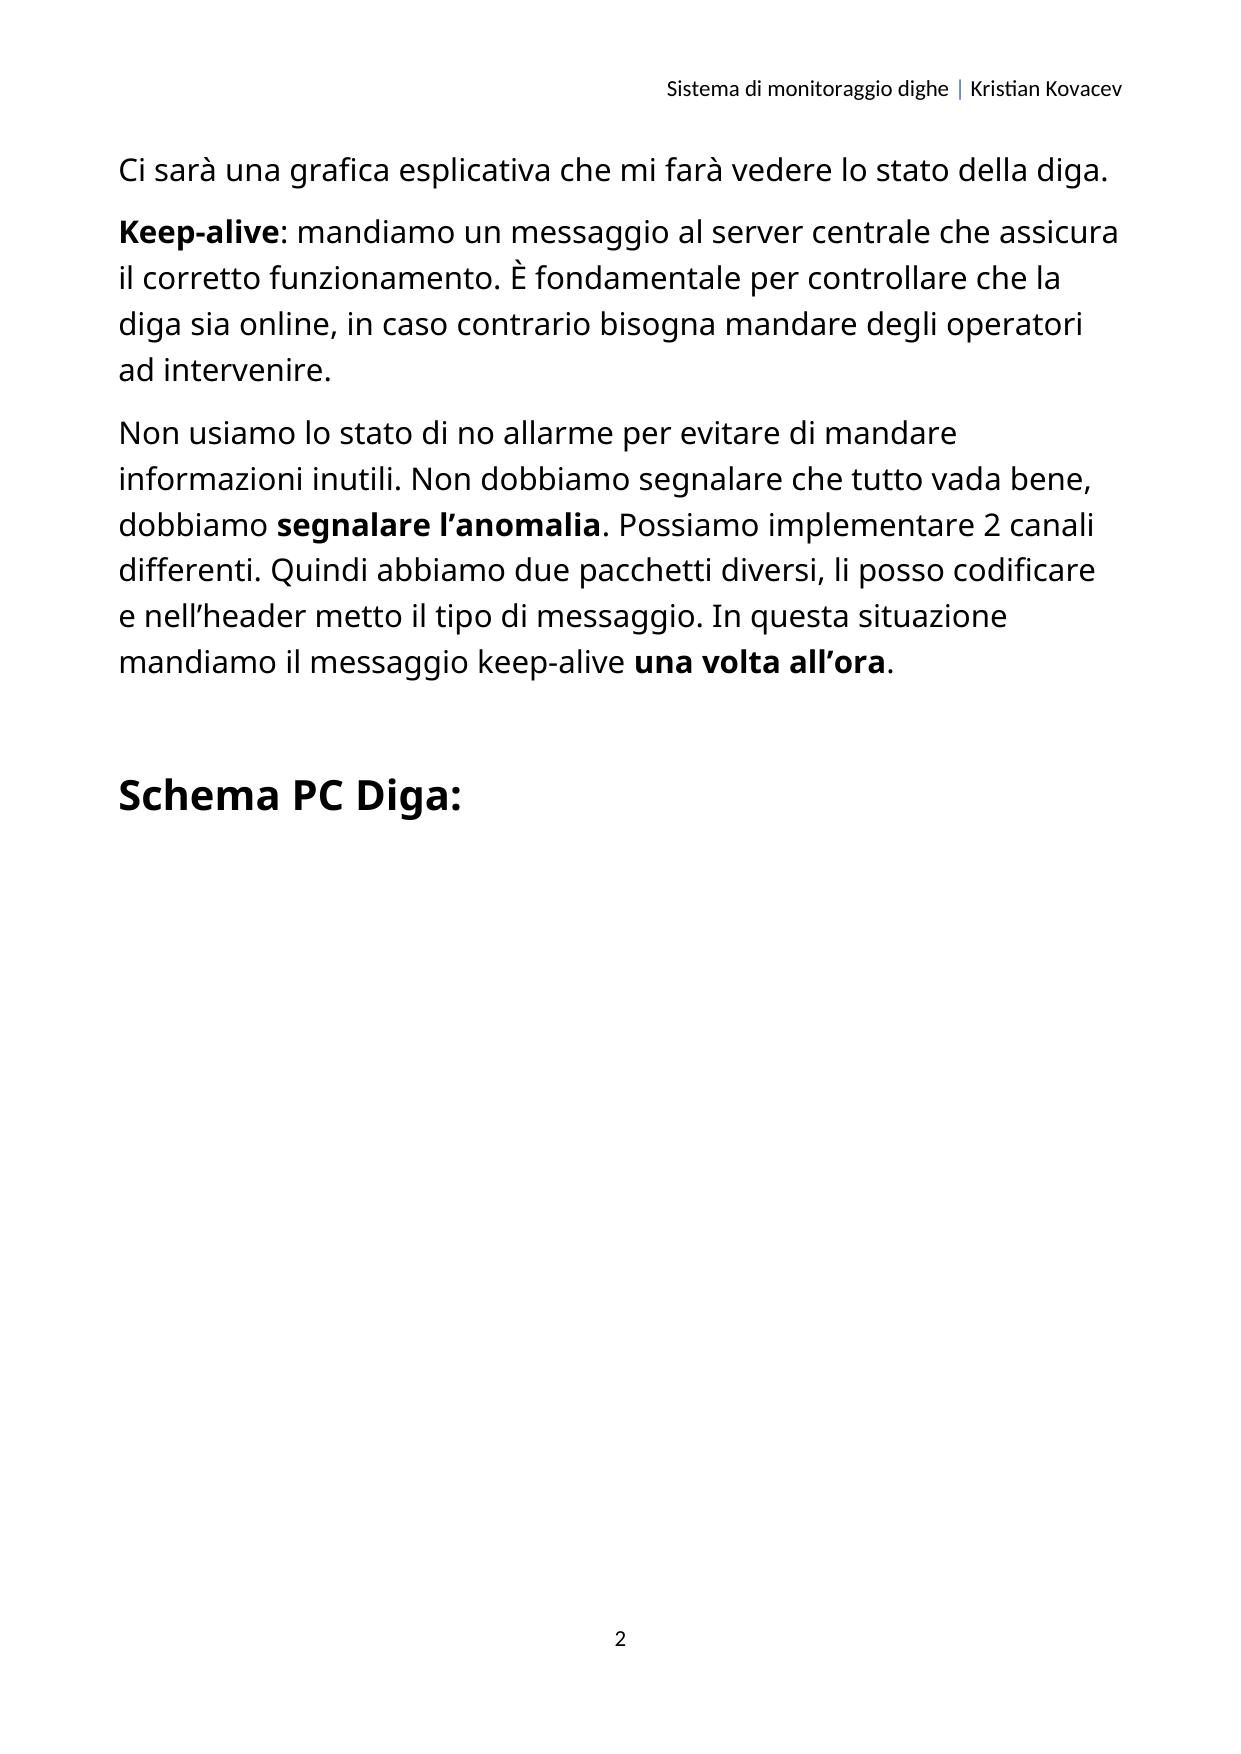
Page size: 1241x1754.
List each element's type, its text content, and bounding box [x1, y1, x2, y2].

text Keep-alive: mandiamo un messaggio al server centrale che assicura il corretto funzionamento. È fondamentale per controllare che la diga sia online, in caso contrario bisogna mandare degli operatori ad intervenire. [118, 210, 1122, 391]
text Ci sarà una grafica esplicativa che mi farà vedere lo stato della diga. [118, 148, 1122, 190]
text Schema PC Diga: [118, 766, 1122, 822]
text Non usiamo lo stato di no allarme per evitare di mandare informazioni inutili. Non dobbiamo segnalare che tutto vada bene, dobbiamo segnalare l’anomalia. Possiamo implementare 2 canali differenti. Quindi abbiamo due pacchetti diversi, li posso codificare e nell’header metto il tipo di messaggio. In questa situazione mandiamo il messaggio keep-alive una volta all’ora. [118, 411, 1122, 683]
